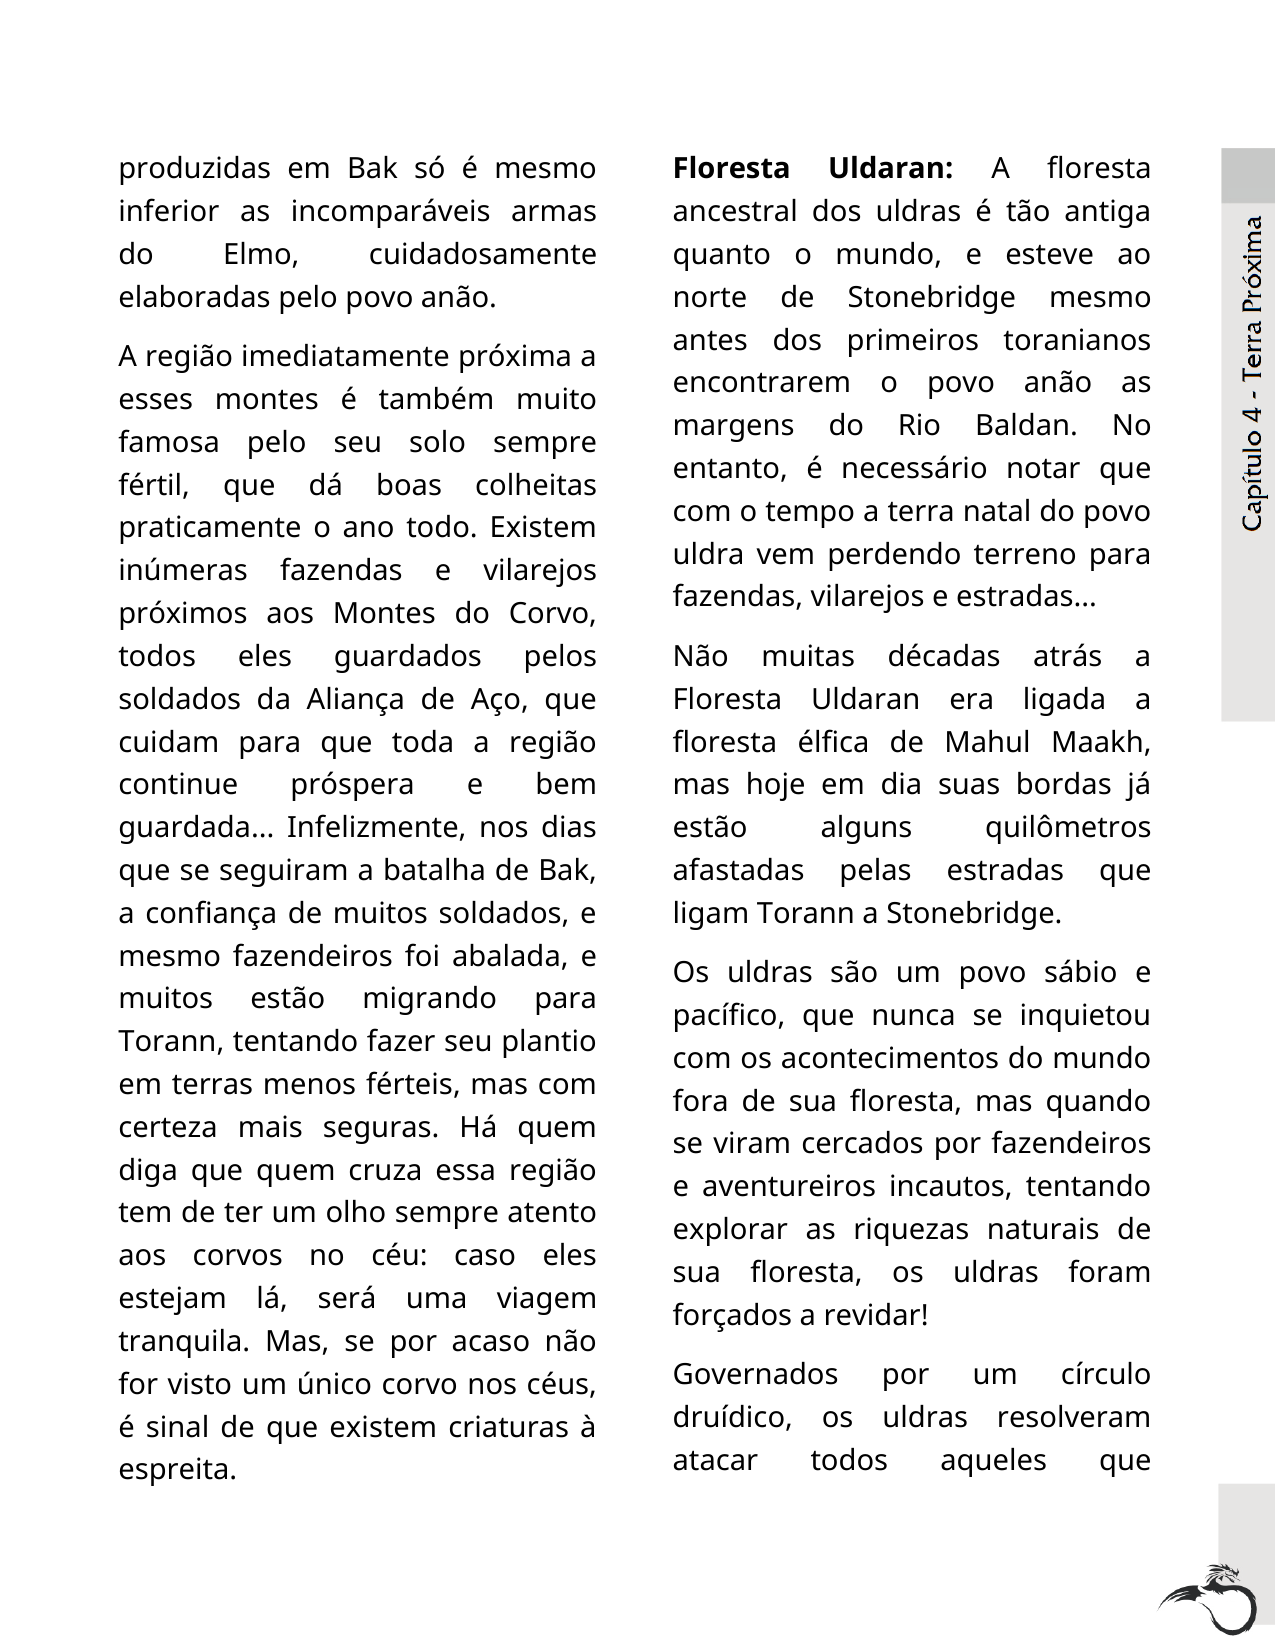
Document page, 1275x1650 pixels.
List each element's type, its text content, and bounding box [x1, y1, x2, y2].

picture [1149, 1476, 1275, 1641]
text A região imediatamente próxima a esses montes é também muito famosa pelo seu solo sempre fértil, que dá boas colheitas praticamente o ano todo. Existem inúmeras fazendas e vilarejos próximos aos Montes do Corvo, todos eles guardados pelos soldados da Aliança de Aço, que cuidam para que toda a região continue próspera e bem guardada... Infelizmente, nos dias que se seguiram a batalha de Bak, a confiança de muitos soldados, e mesmo fazendeiros foi abalada, e muitos estão migrando para Torann, tentando fazer seu plantio em terras menos férteis, mas com certeza mais seguras. Há quem diga que quem cruza essa região tem de ter um olho sempre atento aos corvos no céu: caso eles estejam lá, será uma viagem tranquila. Mas, se por acaso não for visto um único corvo nos céus, é sinal de que existem criaturas à espreita. [118, 336, 597, 1488]
text Não muitas décadas atrás a Floresta Uldaran era ligada a floresta élfica de Mahul Maakh, mas hoje em dia suas bordas já estão alguns quilômetros afastadas pelas estradas que ligam Torann a Stonebridge. [672, 635, 1152, 932]
text Floresta Uldaran: A floresta ancestral dos uldras é tão antiga quanto o mundo, e esteve ao norte de Stonebridge mesmo antes dos primeiros toranianos encontrarem o povo anão as margens do Rio Baldan. No entanto, é necessário notar que com o tempo a terra natal do povo uldra vem perdendo terreno para fazendas, vilarejos e estradas... [672, 148, 1152, 615]
text Os uldras são um povo sábio e pacífico, que nunca se inquietou com os acontecimentos do mundo fora de sua floresta, mas quando se viram cercados por fazendeiros e aventureiros incautos, tentando explorar as riquezas naturais de sua floresta, os uldras foram forçados a revidar! [672, 952, 1152, 1334]
picture [1219, 145, 1275, 724]
